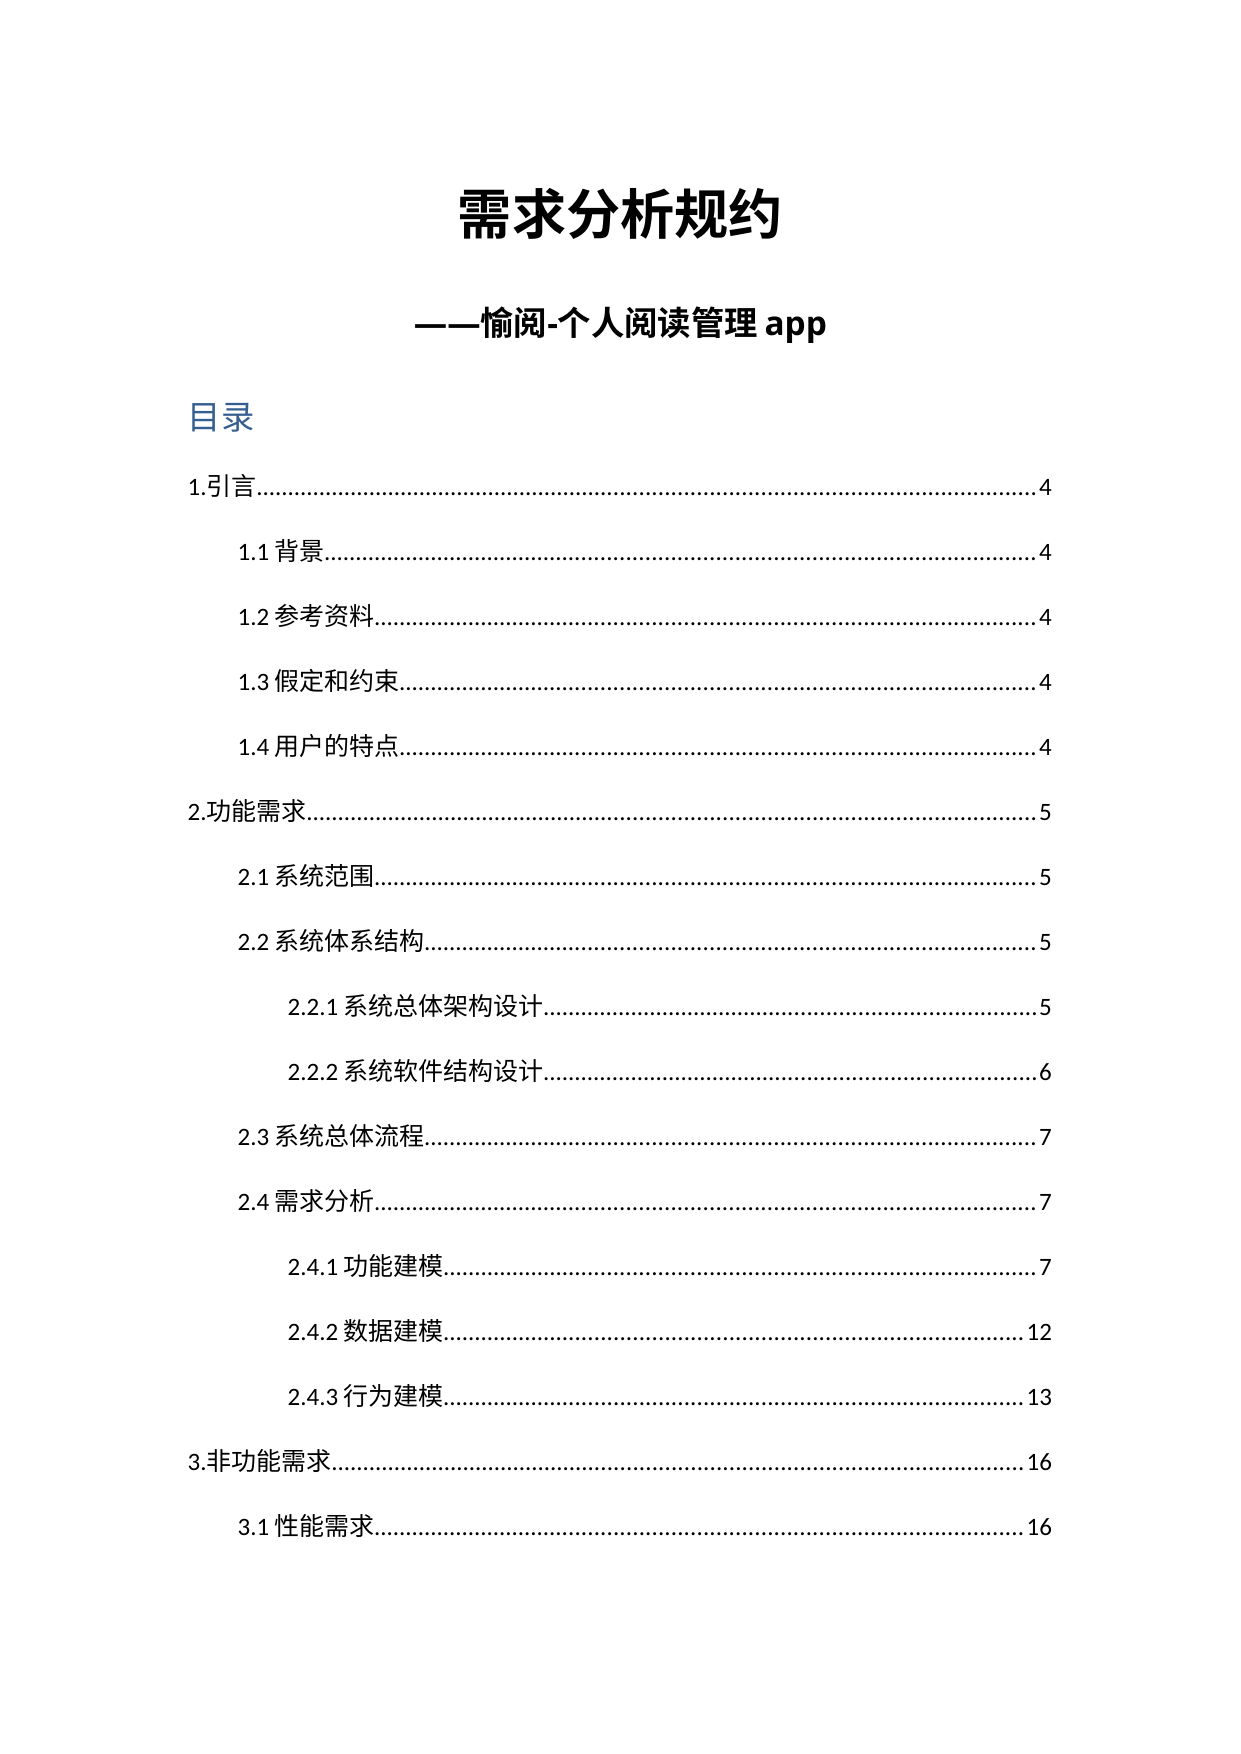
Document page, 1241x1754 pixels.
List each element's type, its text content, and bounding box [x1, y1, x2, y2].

text ——愉阅-个人阅读管理app [187, 289, 1053, 354]
text 需求分析规约 [187, 162, 1053, 259]
